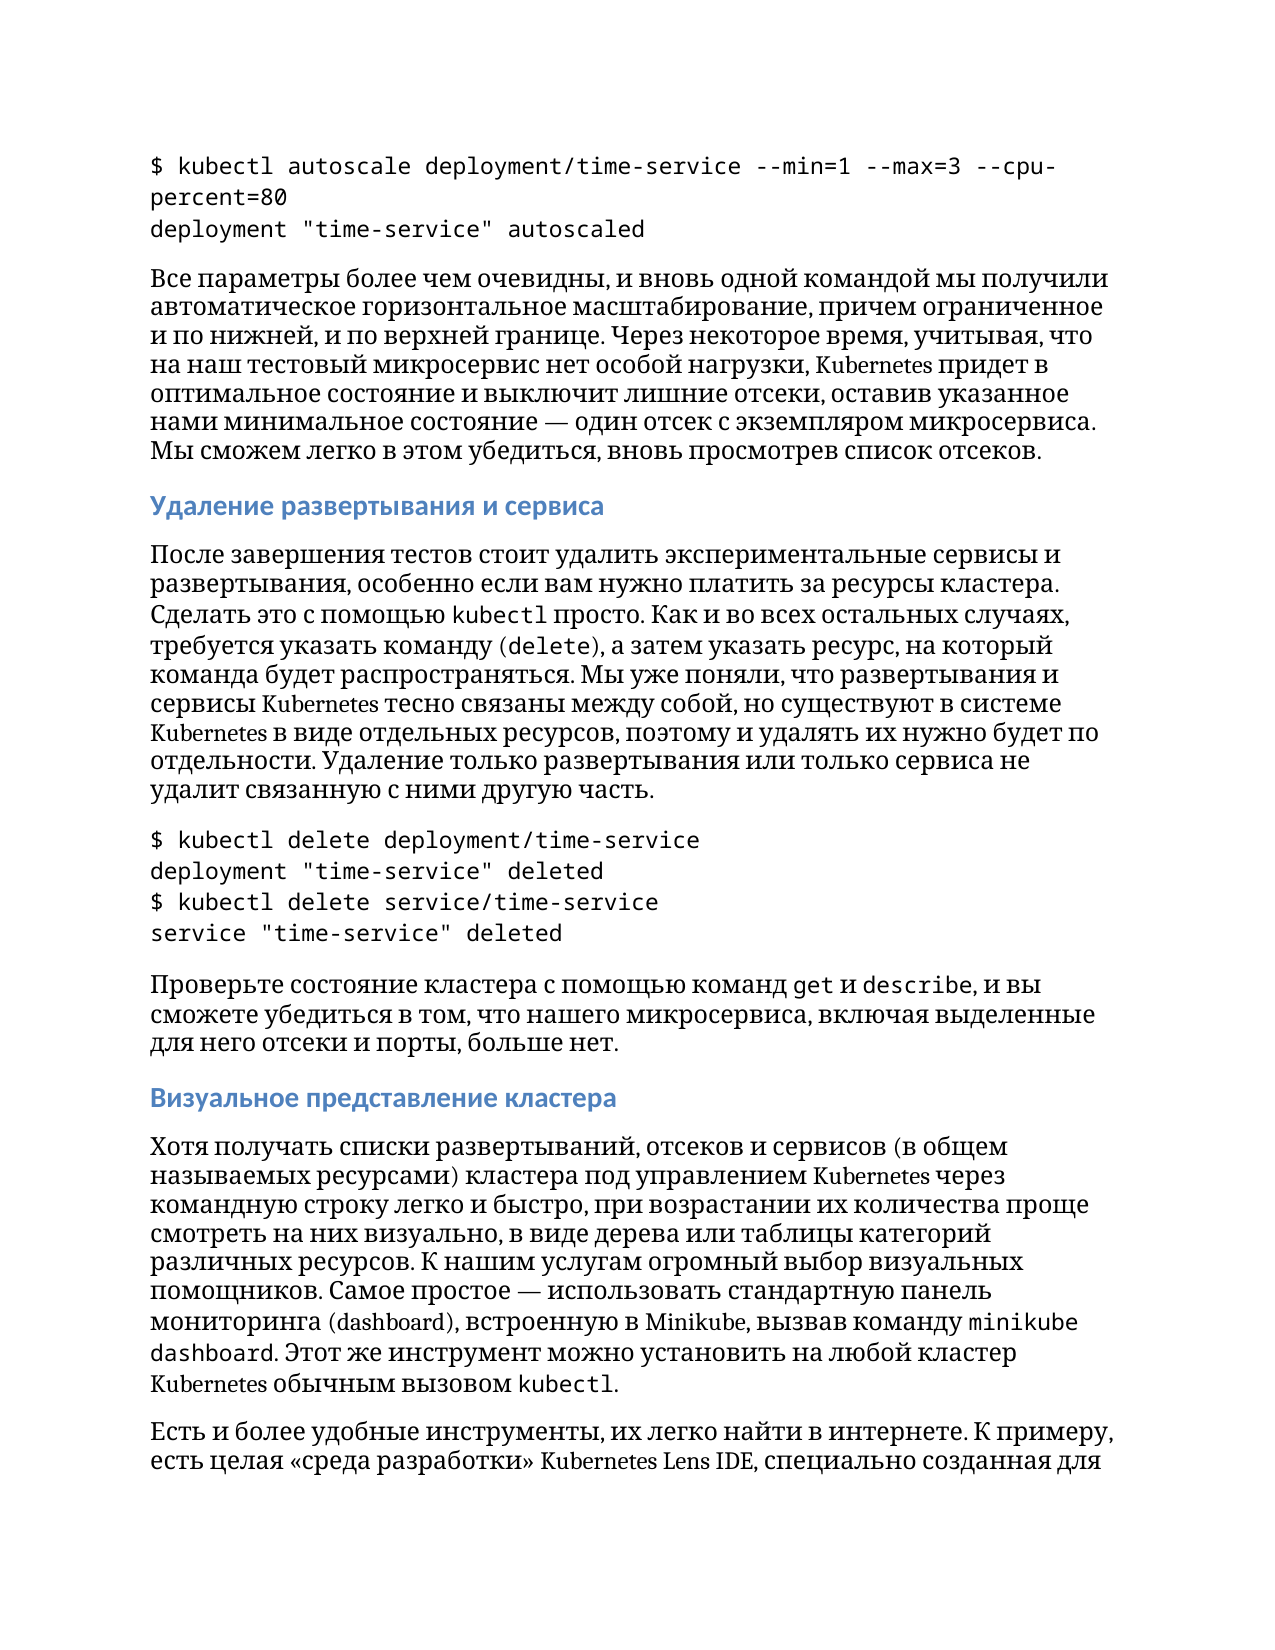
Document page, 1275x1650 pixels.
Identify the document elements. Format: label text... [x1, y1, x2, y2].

text $ kubectl delete deployment/time-service deployment "time-service" deleted $ kubectl delete service/time-service service "time-service" deleted [150, 823, 1125, 948]
text Все параметры более чем очевидны, и вновь одной командой мы получили автоматическое горизонтальное масштабирование, причем ограниченное и по нижней, и по верхней границе. Через некоторое время, учитывая, что на наш тестовый микросервис нет особой нагрузки, Kubernetes придет в оптимальное состояние и выключит лишние отсеки, оставив указанное нами минимальное состояние — один отсек с экземпляром микросервиса. Мы сможем легко в этом убедиться, вновь просмотрев список отсеков. [150, 264, 1125, 466]
text Проверьте состояние кластера с помощью команд get и describe, и вы сможете убедиться в том, что нашего микросервиса, включая выделенные для него отсеки и порты, больше нет. [150, 969, 1125, 1058]
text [150, 1418, 1125, 1476]
subtitle Визуальное представление кластера [150, 1079, 1125, 1114]
text После завершения тестов стоит удалить экспериментальные сервисы и развертывания, особенно если вам нужно платить за ресурсы кластера. Сделать это с помощью kubectl просто. Как и во всех остальных случаях, требуется указать команду (delete), а затем указать ресурс, на который команда будет распространяться. Мы уже поняли, что развертывания и сервисы Kubernetes тесно связаны между собой, но существуют в системе Kubernetes в виде отдельных ресурсов, поэтому и удалять их нужно будет по отдельности. Удаление только развертывания или только сервиса не удалит связанную с ними другую часть. [150, 541, 1125, 805]
subtitle Удаление развертывания и сервиса [150, 487, 1125, 522]
text Хотя получать списки развертываний, отсеков и сервисов (в общем называемых ресурсами) кластера под управлением Kubernetes через командную строку легко и быстро, при возрастании их количества проще смотреть на них визуально, в виде дерева или таблицы категорий различных ресурсов. К нашим услугам огромный выбор визуальных помощников. Самое простое — использовать стандартную панель мониторинга (dashboard), встроенную в Minikube, вызвав команду minikube dashboard. Этот же инструмент можно установить на любой кластер Kubernetes обычным вызовом kubectl. [150, 1133, 1125, 1399]
text $ kubectl autoscale deployment/time-service --min=1 --max=3 --cpu-percent=80 deployment "time-service" autoscaled [150, 150, 1125, 244]
